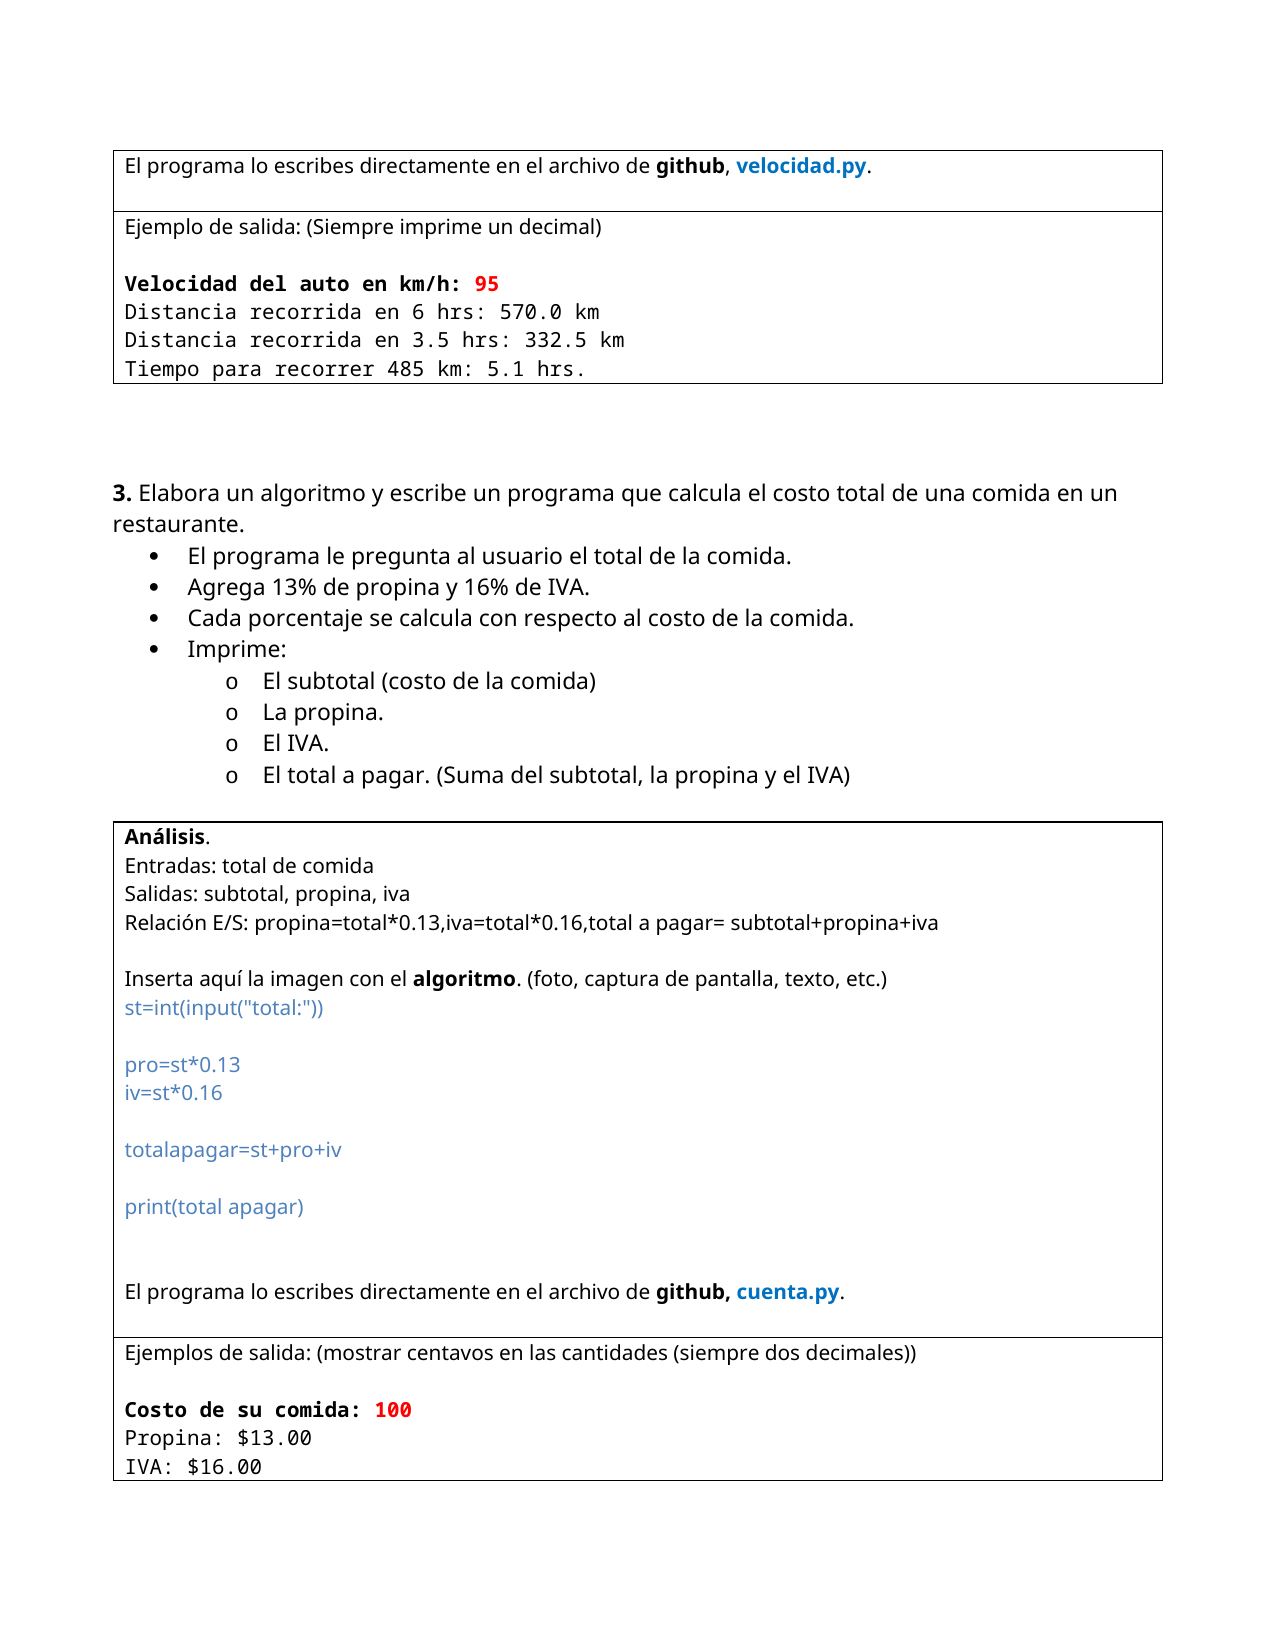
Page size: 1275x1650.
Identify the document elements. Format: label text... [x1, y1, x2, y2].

table_cell Ejemplo de salida: (Siempre imprime un decimal) Velocidad del auto en km/h: 95 Distancia recorrida en 6 hrs: 570.0 km Distancia recorrida en 3.5 hrs: 332.5 km Tiempo para recorrer 485 km: 5.1 hrs. [114, 212, 1162, 382]
list El total a pagar. (Suma del subtotal, la propina y el IVA) [225, 759, 1162, 790]
list Imprime: [150, 633, 1162, 665]
list El programa le pregunta al usuario el total de la comida. [150, 540, 1162, 571]
list El IVA. [225, 727, 1162, 759]
list Agrega 13% de propina y 16% de IVA. [150, 571, 1162, 602]
list El subtotal (costo de la comida) [225, 665, 1162, 696]
list Cada porcentaje se calcula con respecto al costo de la comida. [150, 602, 1162, 633]
list La propina. [225, 696, 1162, 727]
text 3. Elabora un algoritmo y escribe un programa que calcula el costo total de una comida en un restaurante. [112, 477, 1162, 540]
table_header Análisis. Entradas: total de comida Salidas: subtotal, propina, iva Relación E/S: propina=total*0.13,iva=total*0.16,total a pagar= subtotal+propina+iva Inserta aquí la imagen con el algoritmo. (foto, captura de pantalla, texto, etc.) st=int(input("total:")) pro=st*0.13 iv=st*0.16 totalapagar=st+pro+iv print(total apagar) El programa lo escribes directamente en el archivo de github, cuenta.py. [114, 823, 1162, 1337]
